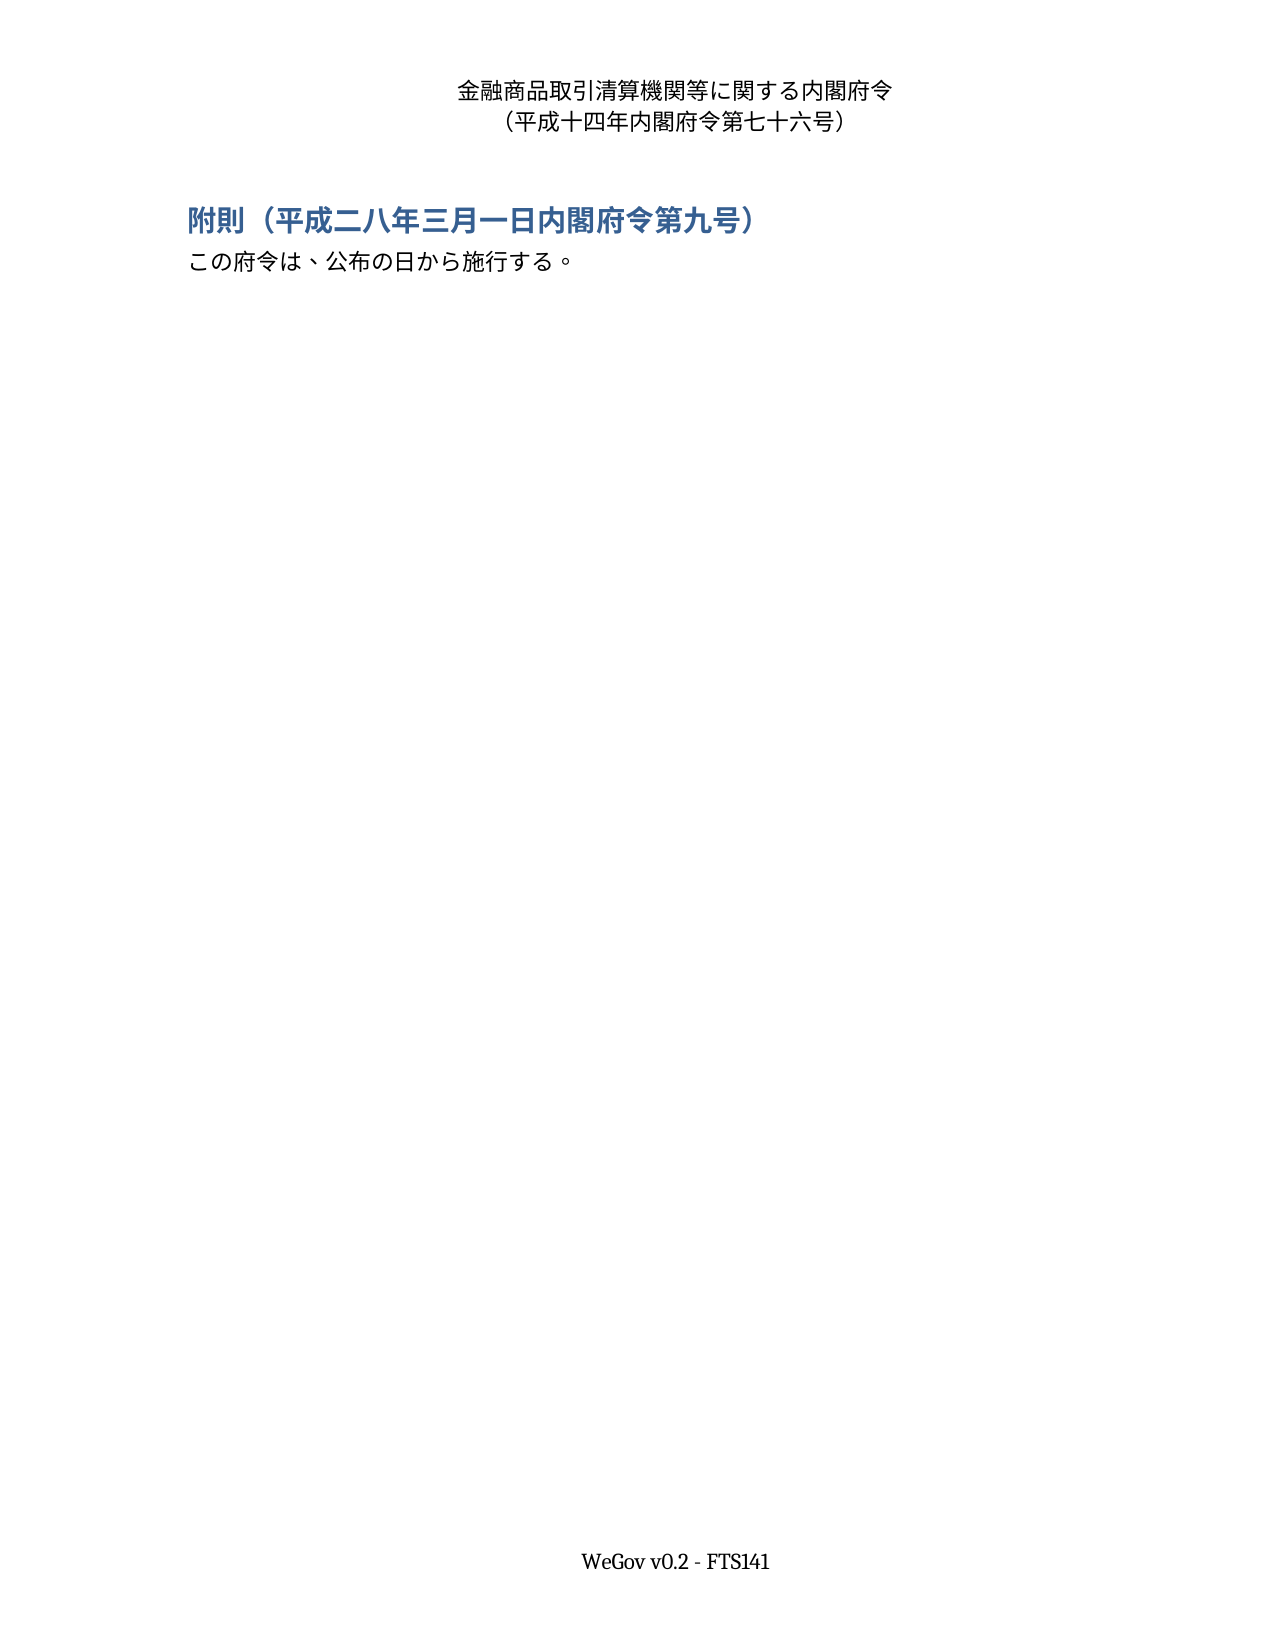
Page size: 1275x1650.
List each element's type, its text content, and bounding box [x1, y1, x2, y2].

subtitle 附則（平成二八年三月一日内閣府令第九号） [187, 200, 1087, 240]
text この府令は、公布の日から施行する。 [187, 246, 1087, 277]
